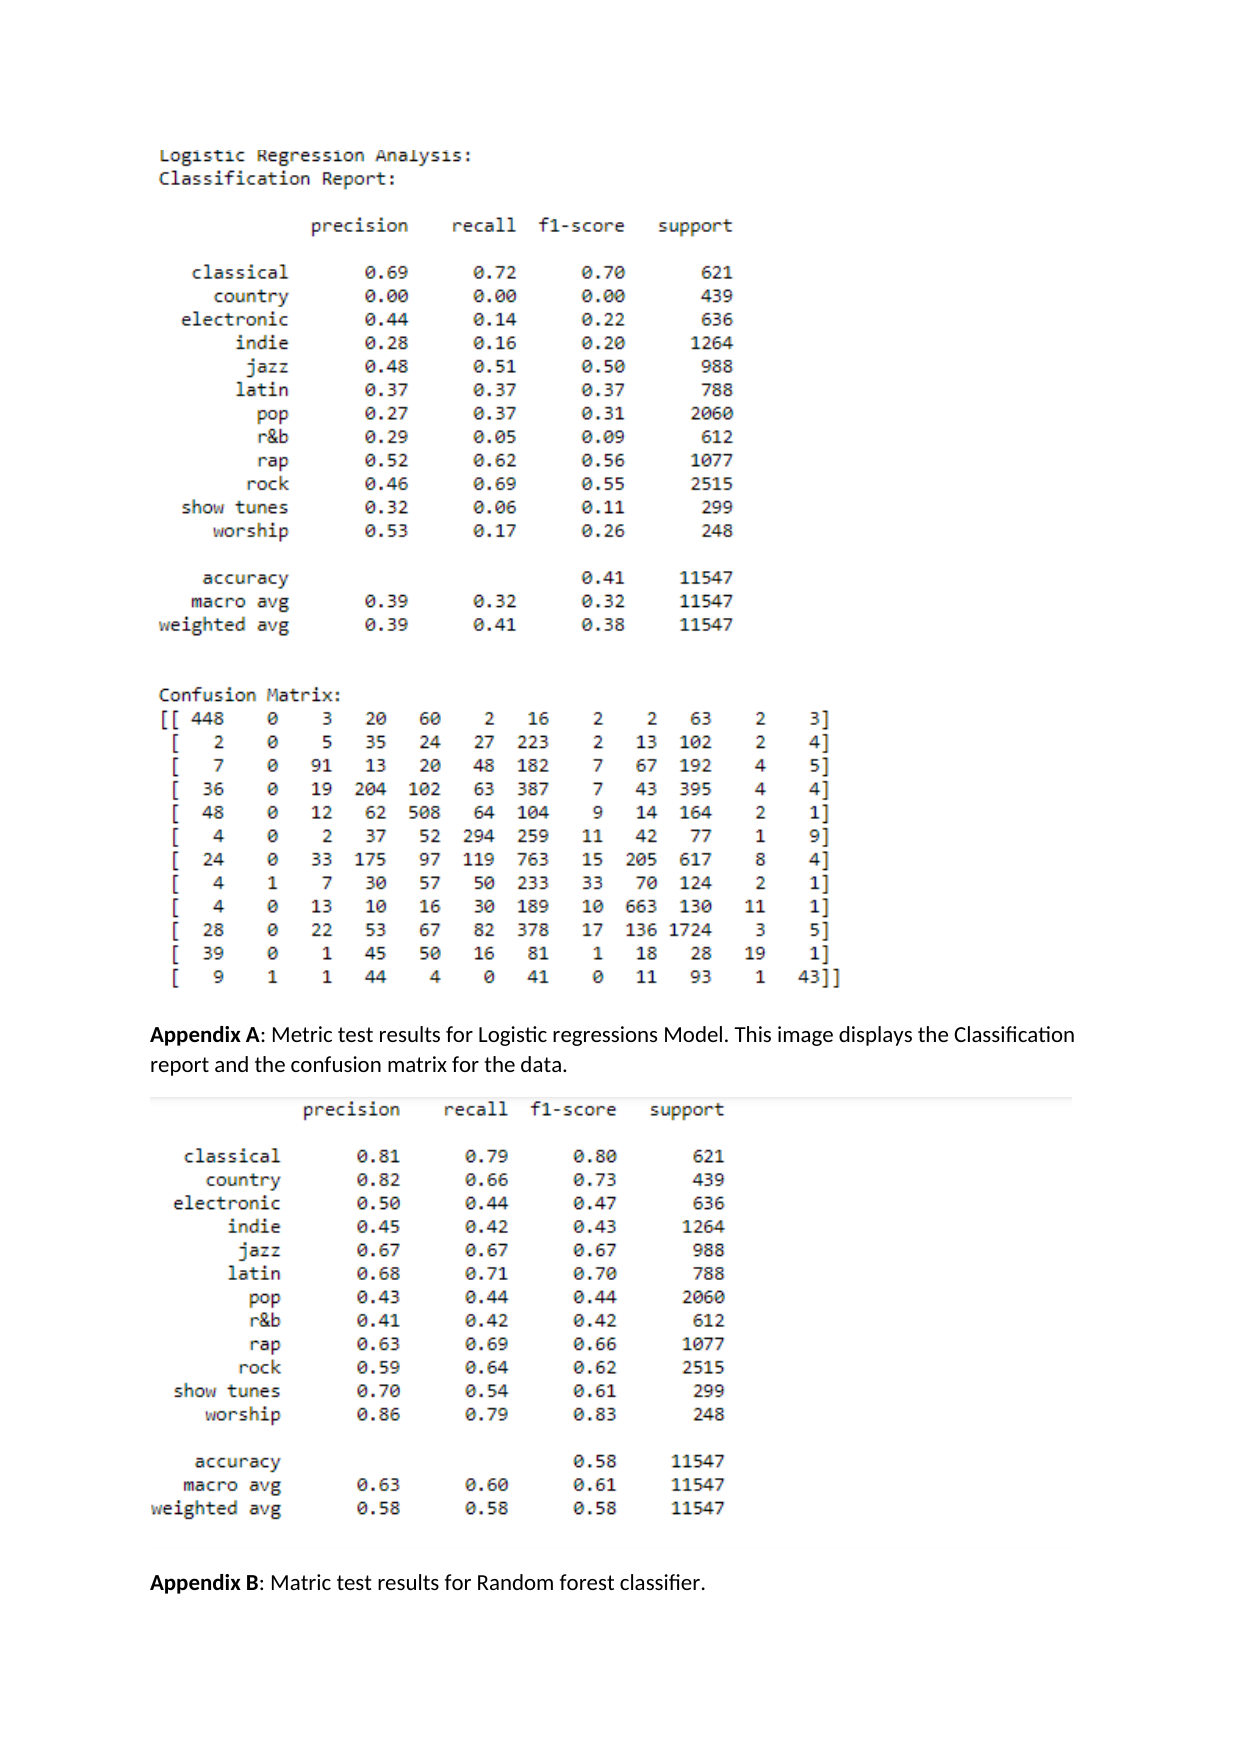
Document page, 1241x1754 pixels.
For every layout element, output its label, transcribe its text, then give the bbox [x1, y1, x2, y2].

picture [150, 150, 904, 1002]
text Appendix A: Metric test results for Logistic regressions Model. This image displays the Classification report and the confusion matrix for the data. [150, 1020, 1090, 1079]
text Appendix B: Matric test results for Random forest classifier. [150, 1568, 1090, 1596]
picture [150, 1097, 1072, 1549]
